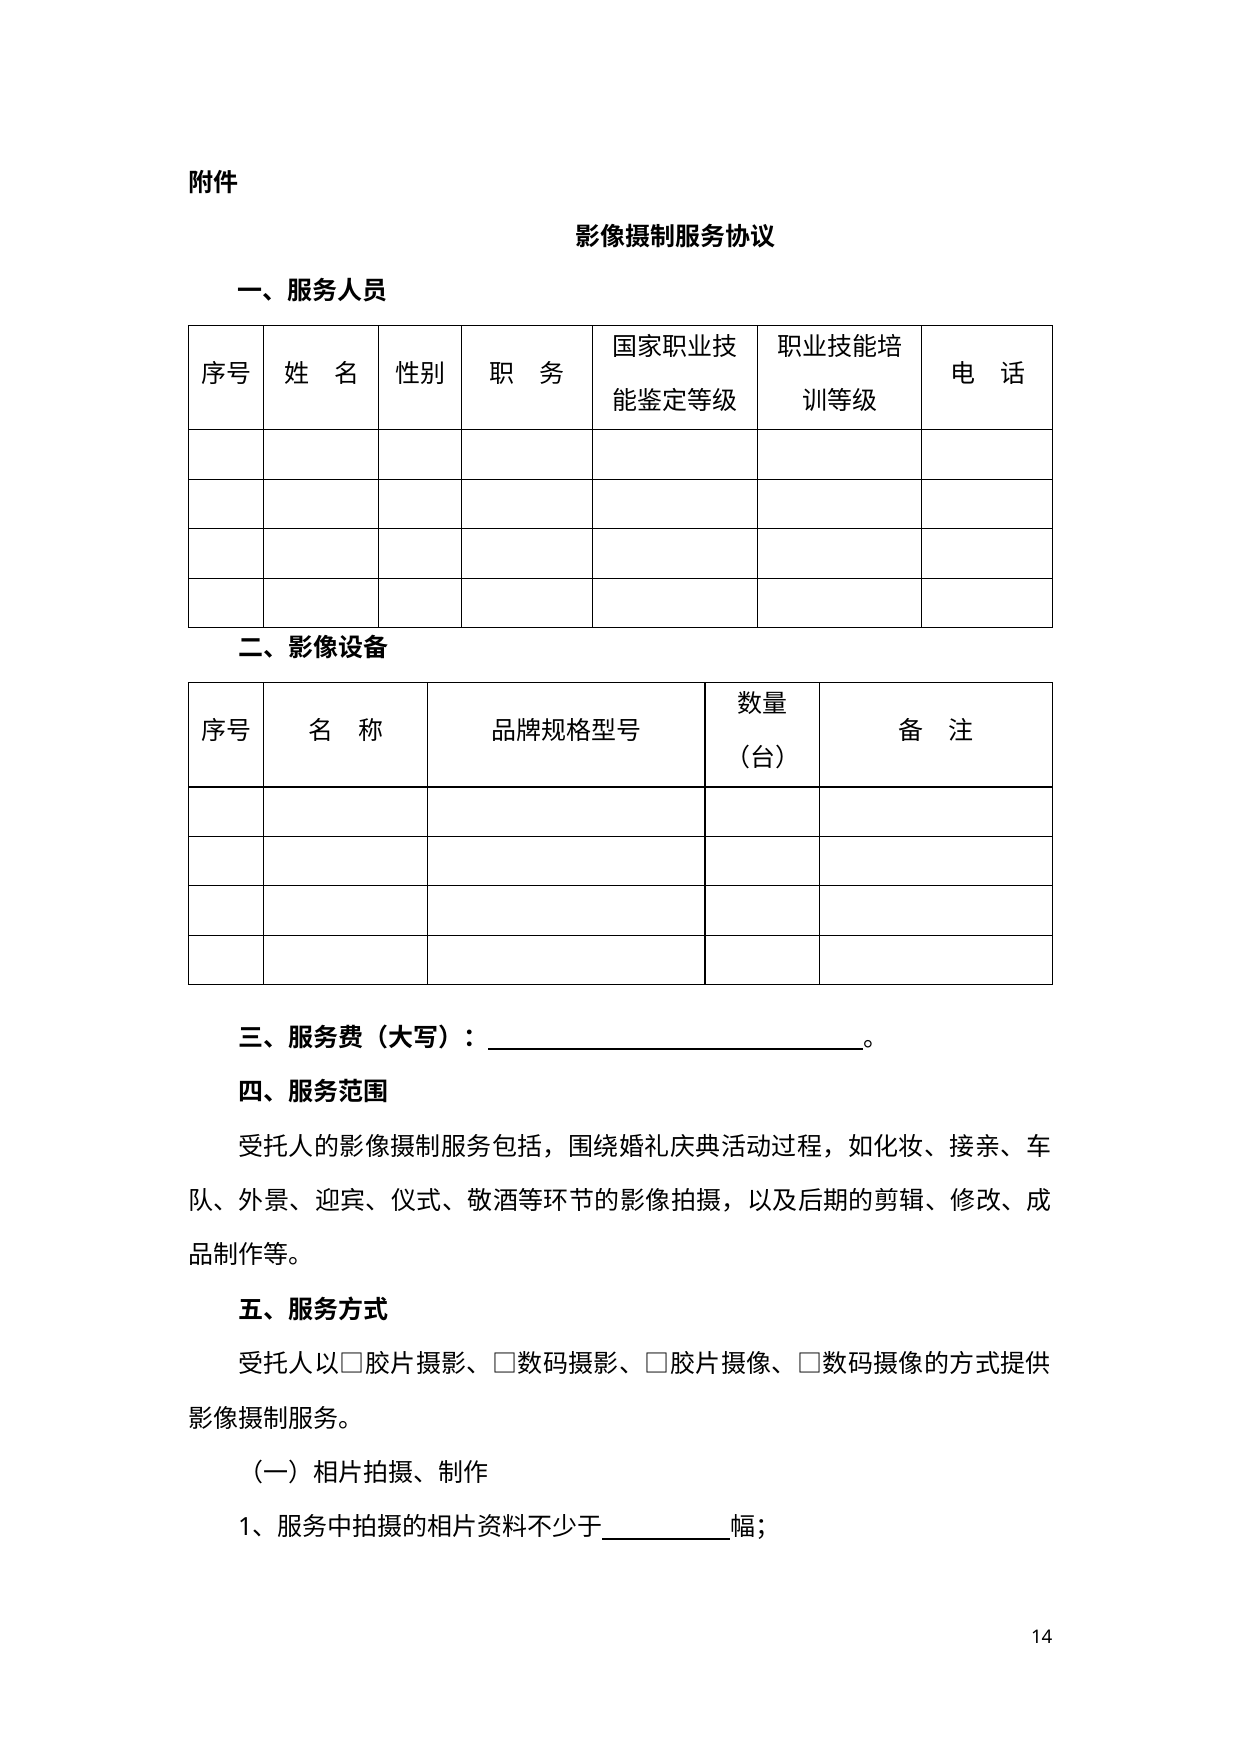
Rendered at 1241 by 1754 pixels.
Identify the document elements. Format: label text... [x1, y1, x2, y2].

table_header 序号 [189, 326, 263, 429]
table_cell [706, 837, 819, 885]
table_cell [264, 936, 427, 984]
table_cell [758, 480, 921, 528]
text 五、服务方式 [188, 1289, 1052, 1326]
table_cell [379, 480, 461, 528]
table_cell [264, 788, 427, 836]
table_cell [264, 837, 427, 885]
table_cell [189, 837, 263, 885]
table_header 名 称 [264, 683, 427, 786]
table_cell [189, 788, 263, 836]
table_cell [922, 480, 1052, 528]
table_cell [922, 430, 1052, 479]
table_cell [820, 886, 1052, 934]
table_cell [189, 480, 263, 528]
table_cell [922, 579, 1052, 627]
table_cell [189, 886, 263, 934]
table_cell [820, 788, 1052, 836]
table_cell [462, 579, 592, 627]
text 四、服务范围 [188, 1072, 1052, 1108]
table_header 备 注 [820, 683, 1052, 786]
table_header 姓 名 [264, 326, 378, 429]
table_cell [189, 936, 263, 984]
table_header 性别 [379, 326, 461, 429]
table_cell [593, 430, 757, 479]
text 二、影像设备 [188, 628, 1052, 664]
table_cell [820, 936, 1052, 984]
text 三、服务费（大写）： 。 [188, 1017, 1052, 1054]
table_header 序号 [189, 683, 263, 786]
text 受托人以□胶片摄影、□数码摄影、□胶片摄像、□数码摄像的方式提供影像摄制服务。 [188, 1344, 1052, 1434]
table_cell [922, 529, 1052, 577]
text 1、服务中拍摄的相片资料不少于 幅； [188, 1507, 1052, 1543]
table_header 品牌规格型号 [428, 683, 704, 786]
table_cell [758, 579, 921, 627]
table_cell [706, 936, 819, 984]
table_cell [428, 886, 704, 934]
table_cell [189, 430, 263, 479]
table_cell [462, 430, 592, 479]
text （一）相片拍摄、制作 [188, 1452, 1052, 1489]
table_cell [820, 837, 1052, 885]
table_cell [379, 430, 461, 479]
text 受托人的影像摄制服务包括，围绕婚礼庆典活动过程，如化妆、接亲、车队、外景、迎宾、仪式、敬酒等环节的影像拍摄，以及后期的剪辑、修改、成品制作等。 [188, 1126, 1052, 1271]
table_cell [462, 529, 592, 577]
text 附件 [188, 162, 1052, 198]
table_cell [706, 788, 819, 836]
table_cell [379, 579, 461, 627]
table_header 数量（台） [706, 683, 819, 786]
table_header 国家职业技能鉴定等级 [593, 326, 757, 429]
table_cell [593, 480, 757, 528]
table_cell [428, 936, 704, 984]
table_cell [264, 529, 378, 577]
table_cell [706, 886, 819, 934]
table_cell [462, 480, 592, 528]
table_header 职业技能培训等级 [758, 326, 921, 429]
table_cell [593, 579, 757, 627]
table_cell [264, 430, 378, 479]
table_cell [264, 579, 378, 627]
table_cell [428, 788, 704, 836]
table_cell [379, 529, 461, 577]
table_cell [758, 430, 921, 479]
text 一、服务人员 [188, 271, 1052, 307]
table_cell [428, 837, 704, 885]
table_cell [593, 529, 757, 577]
table_cell [189, 529, 263, 577]
table_cell [264, 886, 427, 934]
table_cell [189, 579, 263, 627]
table_header 职 务 [462, 326, 592, 429]
text 影像摄制服务协议 [188, 216, 1052, 253]
table_cell [758, 529, 921, 577]
table_cell [264, 480, 378, 528]
table_header 电 话 [922, 326, 1052, 429]
